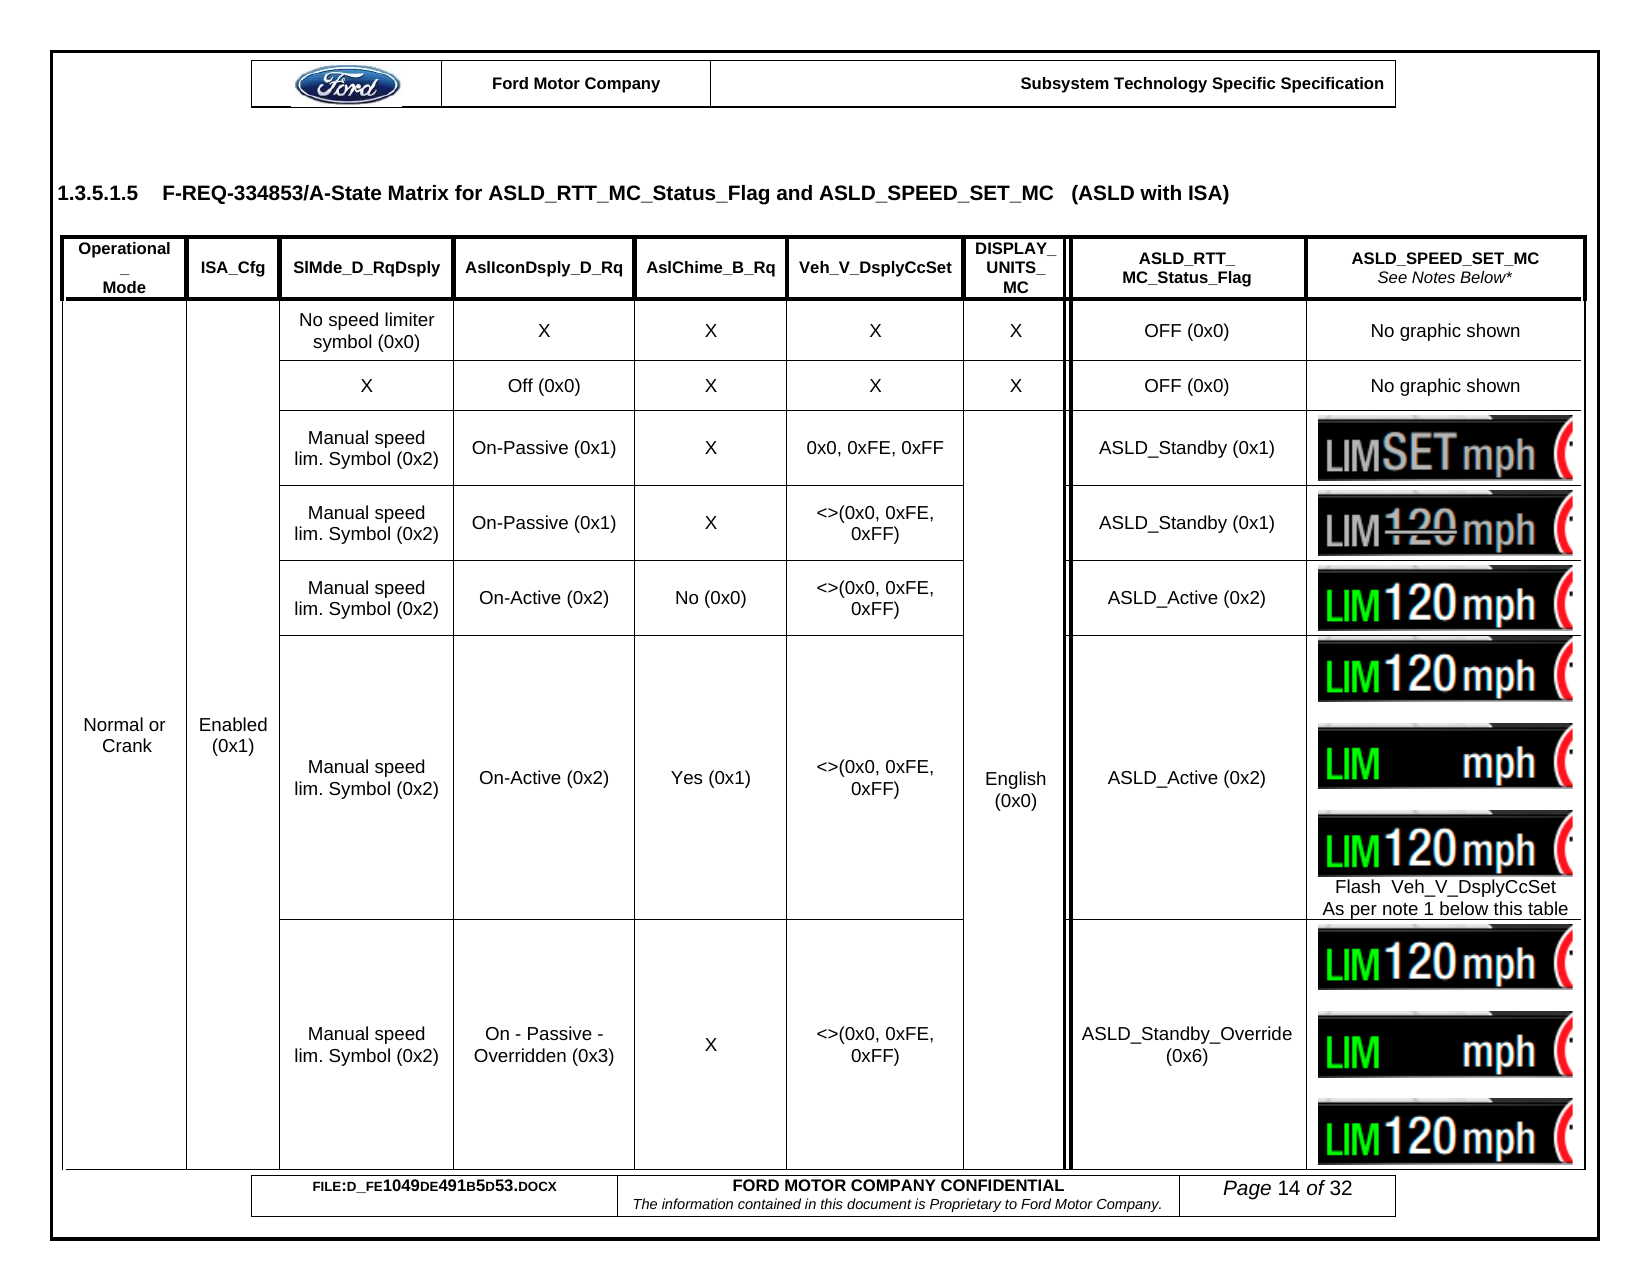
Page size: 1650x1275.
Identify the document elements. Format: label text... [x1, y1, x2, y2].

table_cell ASLD_Standby (0x1) [1073, 486, 1306, 560]
table_cell X [787, 361, 963, 410]
picture [1318, 636, 1573, 702]
table_cell OFF (0x0) [1073, 361, 1306, 410]
table_cell English (0x0) [964, 411, 1063, 1168]
table_cell OFF (0x0) [1073, 301, 1306, 360]
table_header DISPLAY_ UNITS_ MC [966, 239, 1063, 297]
picture [1318, 490, 1573, 556]
table_cell Flash Veh_V_DsplyCcSet As per note 1 below this table [1307, 919, 1584, 1168]
table_cell Manual speed lim. Symbol (0x2) [280, 486, 453, 560]
table_cell On-Passive (0x1) [454, 486, 634, 560]
table_header Operational_ Mode [64, 239, 184, 297]
table_cell On-Passive (0x1) [454, 411, 634, 485]
picture [291, 61, 402, 107]
table_cell Normal or Crank [63, 297, 186, 1168]
table_cell ASLD_Active (0x2) [1073, 636, 1306, 919]
picture [1318, 723, 1573, 789]
table_cell [1307, 410, 1584, 485]
table_cell Manual speed lim. Symbol (0x2) [280, 920, 453, 1168]
picture [1318, 565, 1573, 631]
table_cell ASLD_Active (0x2) [1073, 561, 1306, 635]
table_cell X [635, 920, 786, 1168]
table_cell X [964, 361, 1063, 410]
table_cell On-Active (0x2) [454, 561, 634, 635]
table_cell X [454, 301, 634, 360]
table_cell ASLD_Standby_Override (0x6) [1073, 920, 1306, 1168]
table_cell On - Passive - Overridden (0x3) [454, 920, 634, 1168]
table_cell <>(0x0, 0xFE, 0xFF) [787, 561, 963, 635]
table_cell X [964, 301, 1063, 360]
picture [1318, 415, 1573, 481]
table_cell Yes (0x1) [635, 636, 786, 919]
picture [1318, 924, 1573, 990]
table_header Veh_V_DsplyCcSet [789, 239, 961, 297]
table_cell ASLD_Standby (0x1) [1073, 411, 1306, 485]
table_cell Enabled (0x1) [187, 301, 279, 1168]
table_cell Manual speed lim. Symbol (0x2) [280, 636, 453, 919]
table_cell On-Active (0x2) [454, 636, 634, 919]
table_cell No speed limiter symbol (0x0) [280, 301, 453, 360]
picture [1318, 1011, 1573, 1078]
table_cell Off (0x0) [454, 361, 634, 410]
table_cell X [635, 361, 786, 410]
table_cell Flash Veh_V_DsplyCcSet As per note 1 below this table [1307, 635, 1584, 919]
table_header ASLD_RTT_ MC_Status_Flag [1073, 239, 1304, 297]
table_cell 0x0, 0xFE, 0xFF [787, 411, 963, 485]
table_cell X [635, 301, 786, 360]
table_header ISA_Cfg [189, 239, 277, 297]
table_cell Manual speed lim. Symbol (0x2) [280, 411, 453, 485]
table_cell <>(0x0, 0xFE, 0xFF) [787, 636, 963, 919]
table_header ASLD_SPEED_SET_MC See Notes Below* [1308, 239, 1583, 297]
table_cell [1307, 560, 1584, 635]
table_cell Manual speed lim. Symbol (0x2) [280, 561, 453, 635]
table_header AslChime_B_Rq [637, 239, 785, 297]
table_cell <>(0x0, 0xFE, 0xFF) [787, 486, 963, 560]
subtitle F-REQ-334853/A-State Matrix for ASLD_RTT_MC_Status_Flag and ASLD_SPEED_SET_MC (ASLD with ISA) [57, 180, 1590, 204]
table_cell X [787, 301, 963, 360]
table_cell X [280, 361, 453, 410]
table_cell X [635, 486, 786, 560]
picture [1318, 810, 1573, 877]
picture [1318, 1098, 1573, 1165]
table_header SlMde_D_RqDsply [282, 239, 451, 297]
table_cell No (0x0) [635, 561, 786, 635]
table_cell [1307, 485, 1584, 560]
table_cell <>(0x0, 0xFE, 0xFF) [787, 920, 963, 1168]
table_header AslIconDsply_D_Rq [456, 239, 632, 297]
table_cell No graphic shown [1307, 360, 1584, 410]
table_cell No graphic shown [1307, 297, 1584, 360]
table_cell X [635, 411, 786, 485]
